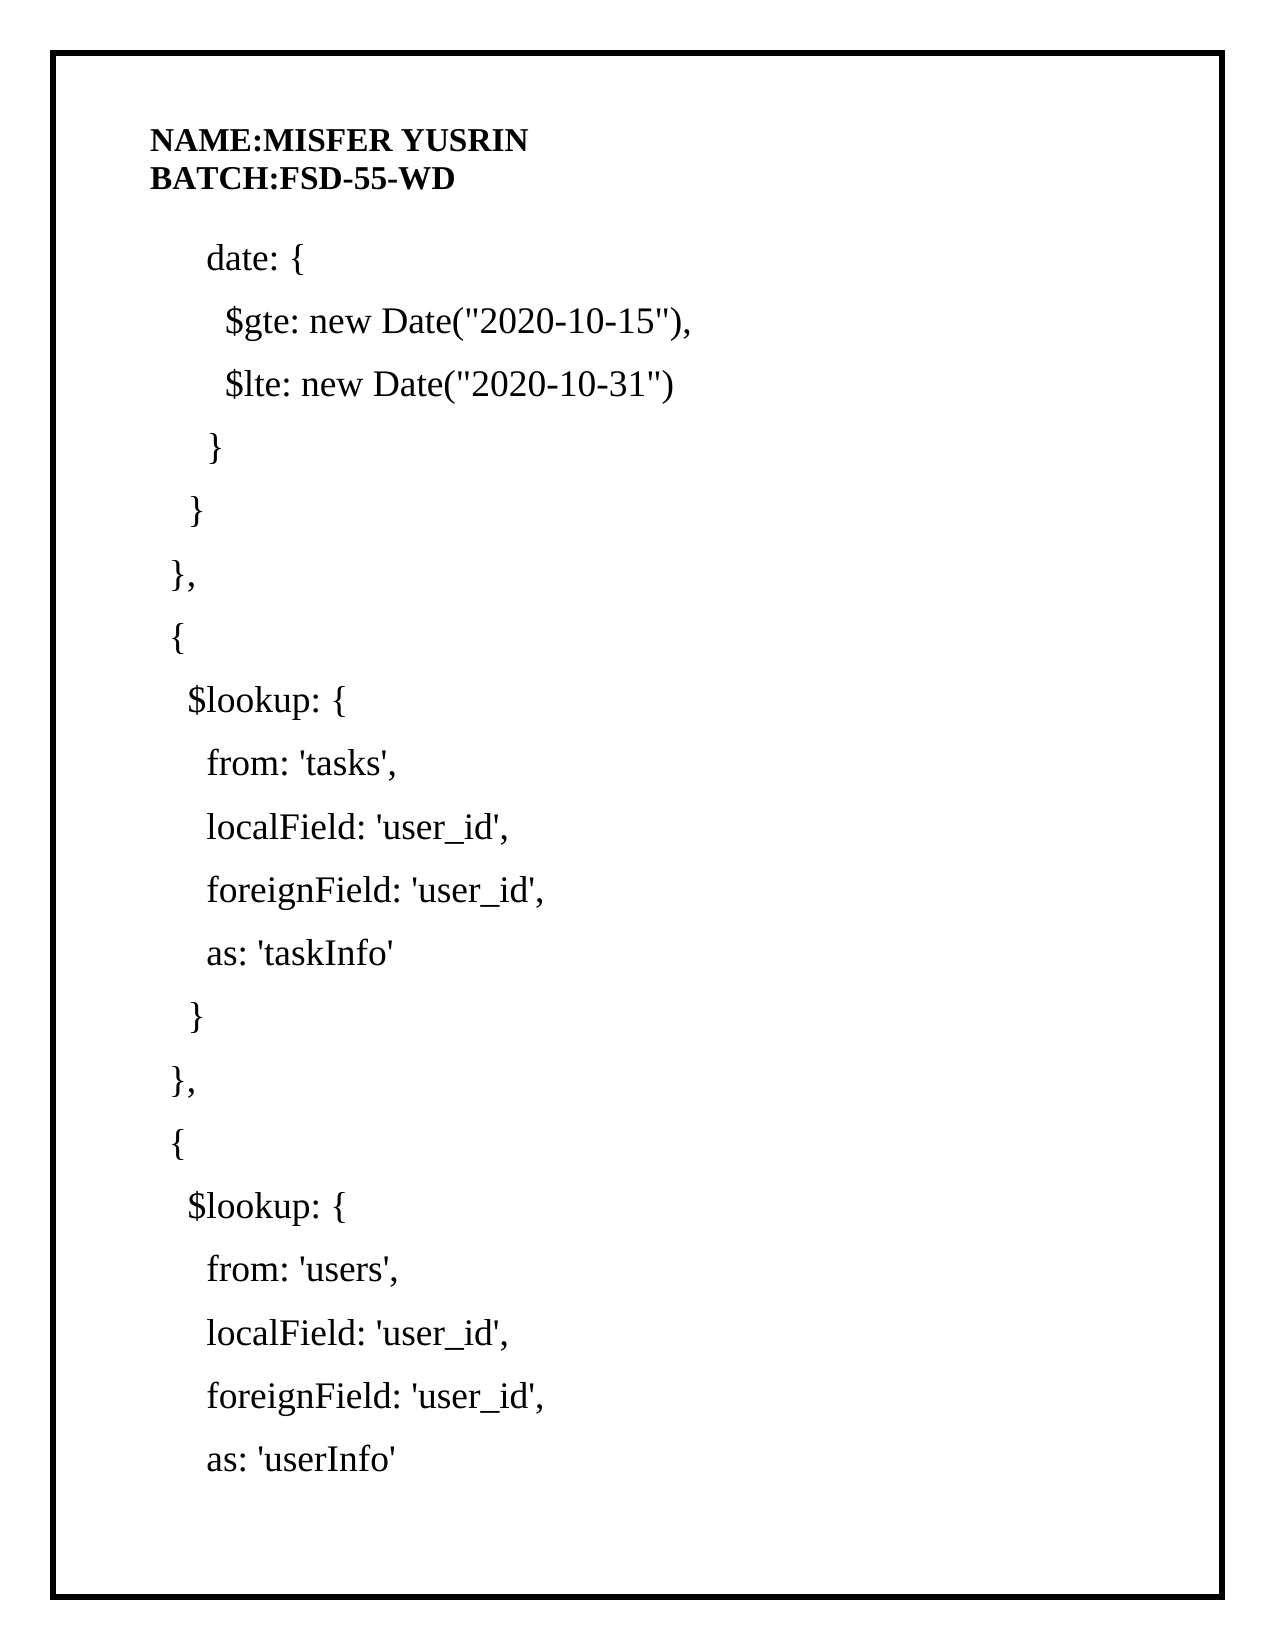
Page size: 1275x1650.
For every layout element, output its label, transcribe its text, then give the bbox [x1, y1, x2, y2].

text }, [150, 551, 1125, 594]
text localField: 'user_id', [150, 804, 1125, 847]
text from: 'users', [150, 1247, 1125, 1290]
text $lookup: { [150, 678, 1125, 721]
text from: 'tasks', [150, 741, 1125, 784]
text as: 'userInfo' [150, 1436, 1125, 1479]
text $gte: new Date("2020-10-15"), [150, 298, 1125, 341]
text $lookup: { [150, 1183, 1125, 1227]
text } [150, 425, 1125, 468]
text } [150, 488, 1125, 531]
text as: 'taskInfo' [150, 931, 1125, 974]
text }, [150, 1057, 1125, 1100]
text foreignField: 'user_id', [150, 1373, 1125, 1416]
text { [150, 614, 1125, 657]
text date: { [150, 235, 1125, 278]
text $lte: new Date("2020-10-31") [150, 361, 1125, 404]
text foreignField: 'user_id', [150, 867, 1125, 910]
text } [150, 994, 1125, 1037]
text { [150, 1120, 1125, 1163]
text localField: 'user_id', [150, 1310, 1125, 1353]
